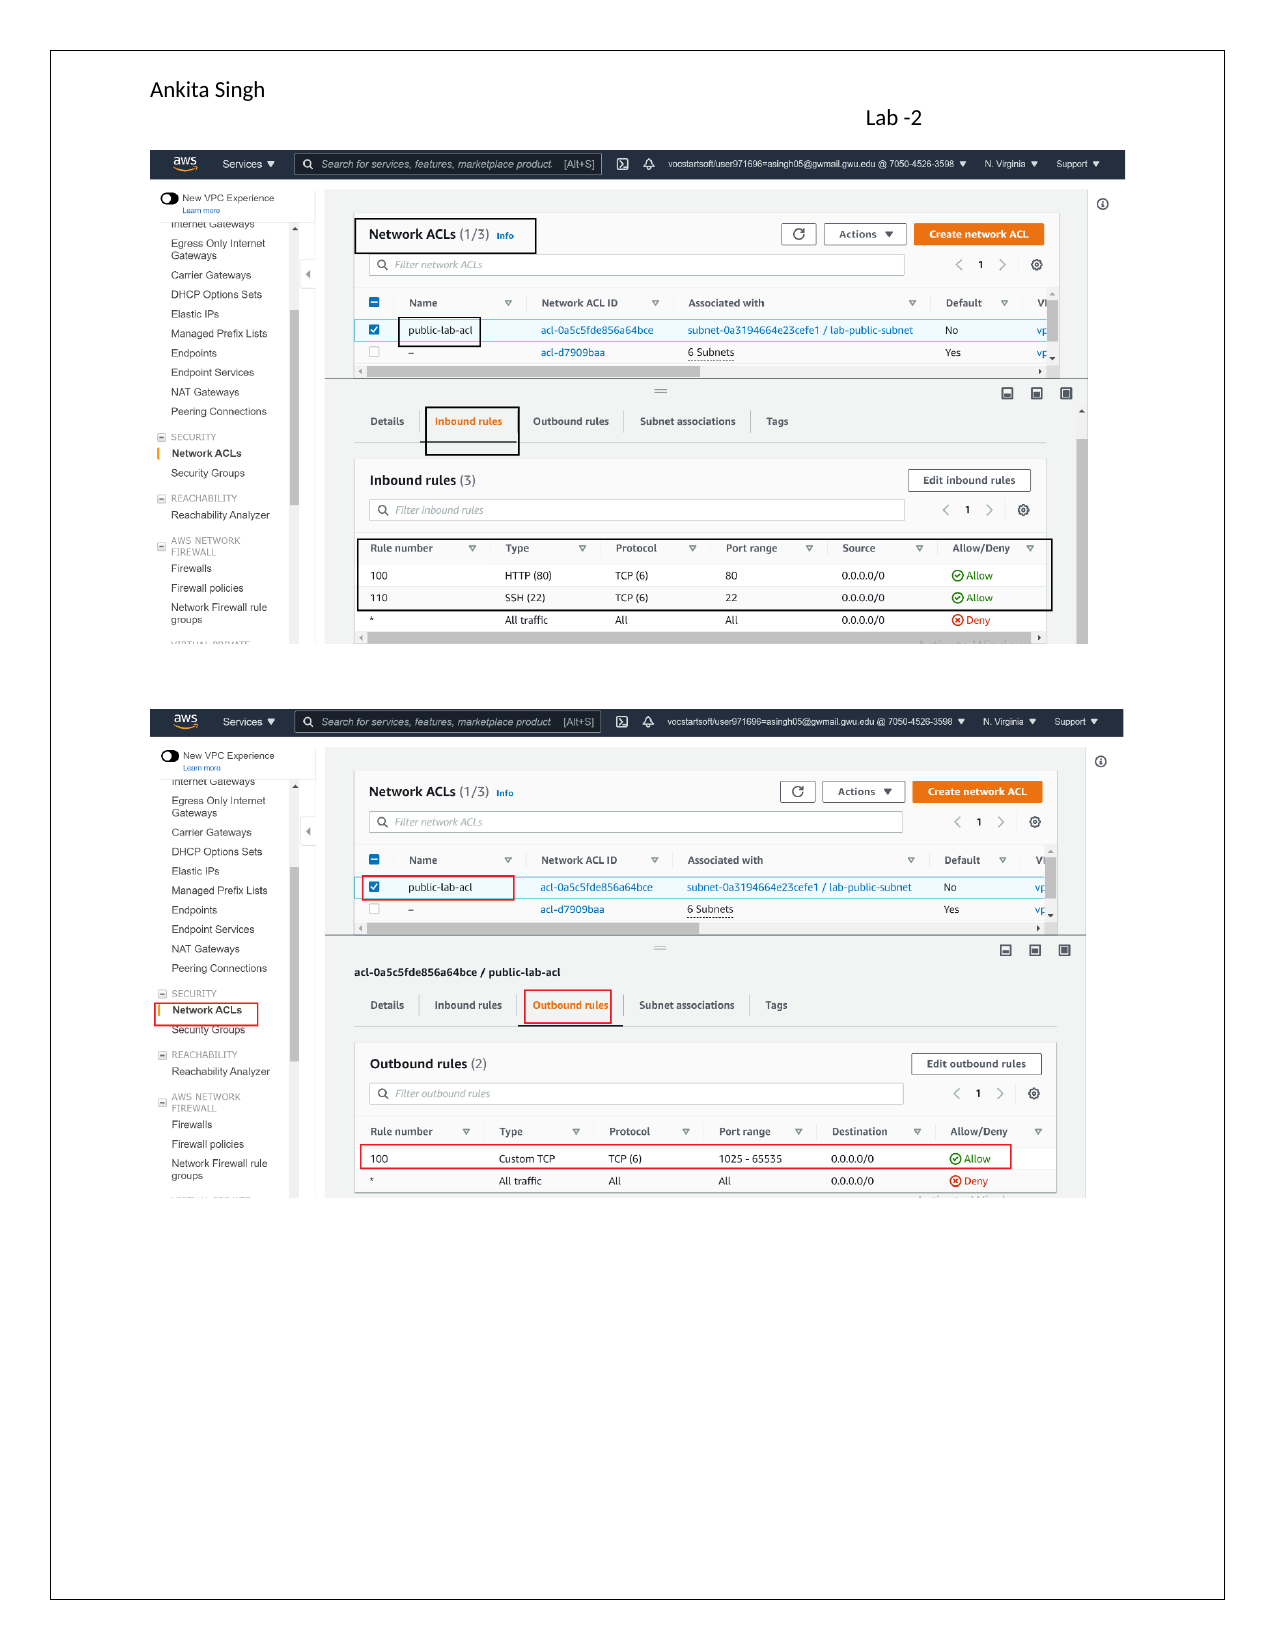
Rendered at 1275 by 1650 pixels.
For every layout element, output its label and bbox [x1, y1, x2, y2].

picture [150, 150, 1125, 644]
picture [150, 709, 1124, 1198]
